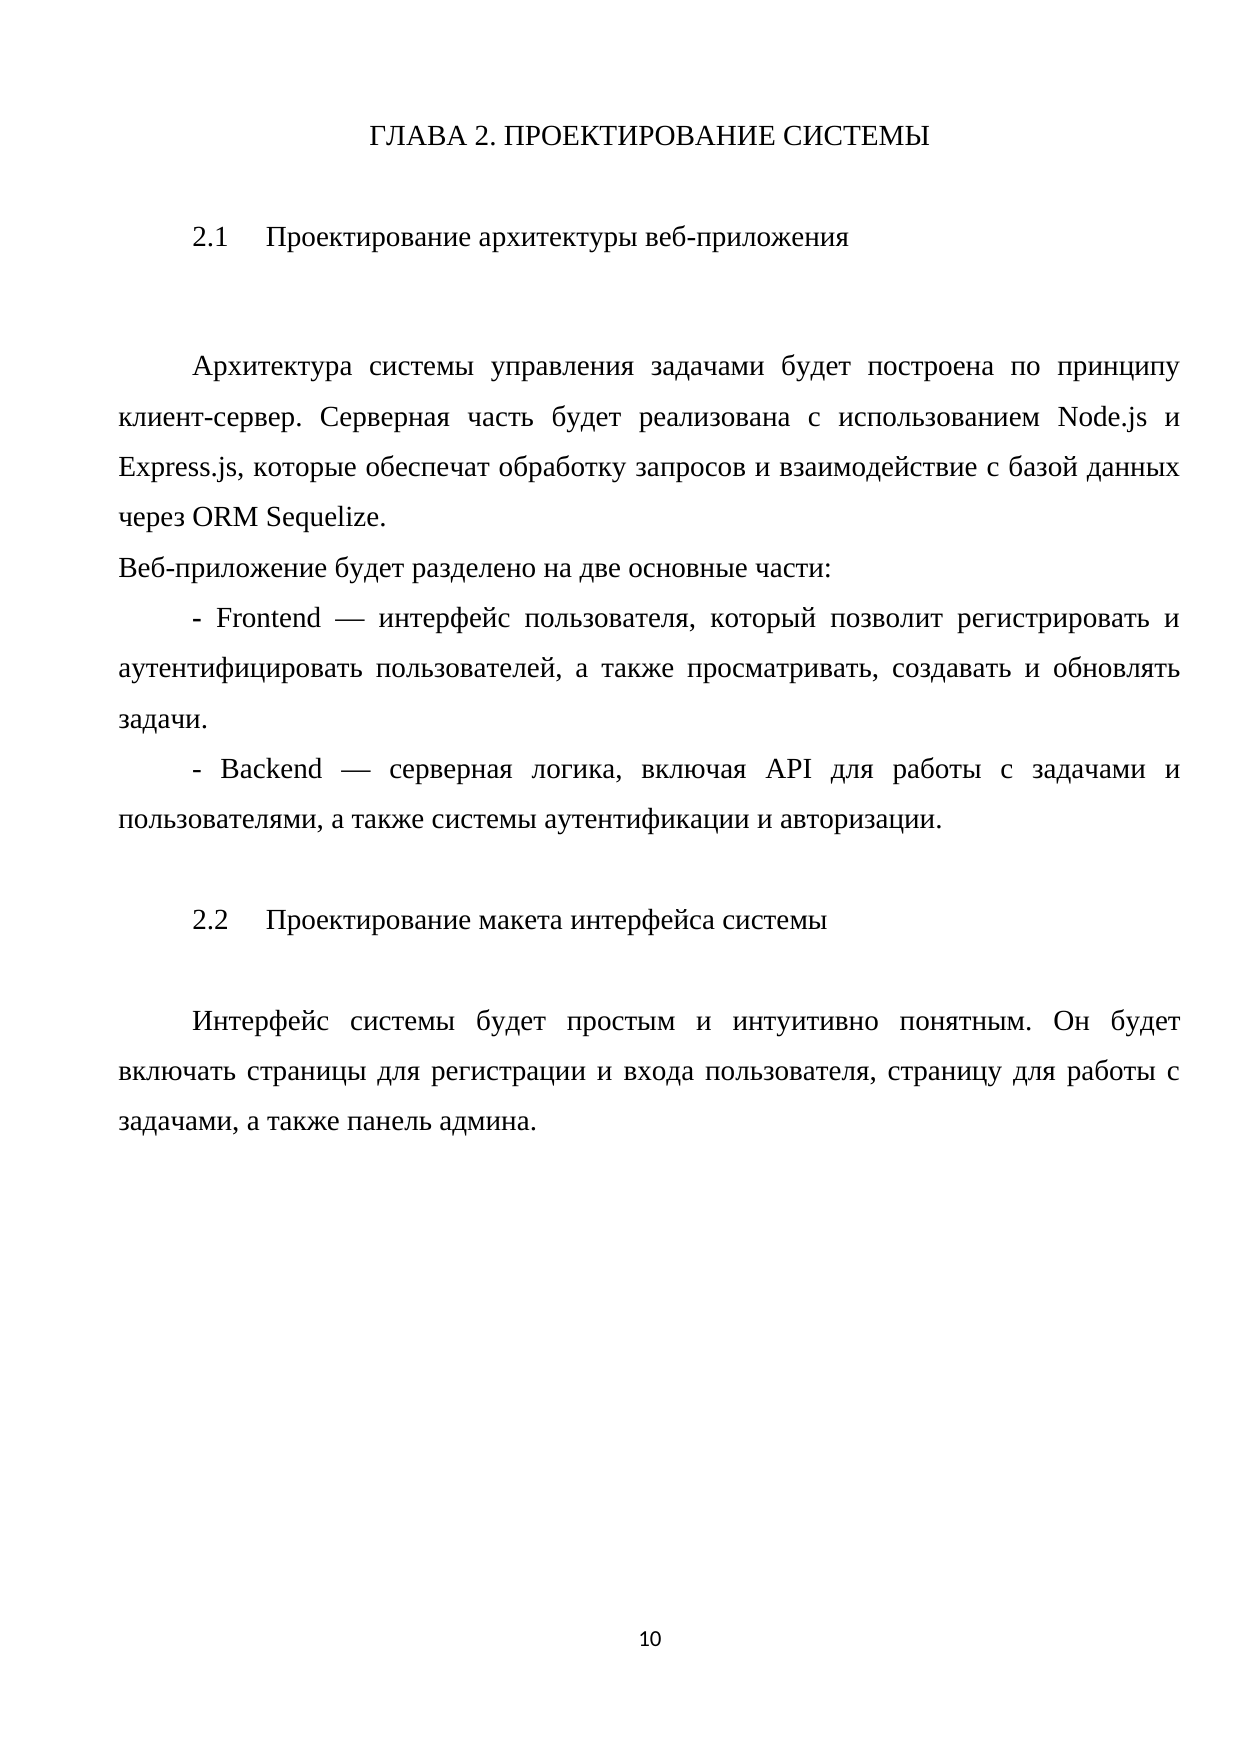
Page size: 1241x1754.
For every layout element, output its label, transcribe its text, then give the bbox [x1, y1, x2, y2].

text Интерфейс системы будет простым и интуитивно понятным. Он будет включать страницы для регистрации и входа пользователя, страницу для работы с задачами, а также панель админа. [118, 1003, 1181, 1137]
text Веб-приложение будет разделено на две основные части: [118, 550, 1181, 583]
subtitle ГЛАВА 2. ПРОЕКТИРОВАНИЕ СИСТЕМЫ [118, 118, 1181, 152]
text Архитектура системы управления задачами будет построена по принципу клиент-сервер. Серверная часть будет реализована с использованием Node.js и Express.js, которые обеспечат обработку запросов и взаимодействие с базой данных через ORM Sequelize. [118, 348, 1181, 533]
text - Frontend — интерфейс пользователя, который позволит регистрировать и аутентифицировать пользователей, а также просматривать, создавать и обновлять задачи. [118, 600, 1181, 734]
list Проектирование макета интерфейса системы [118, 902, 1181, 936]
list Проектирование архитектуры веб-приложения [118, 219, 1181, 252]
text - Backend — серверная логика, включая API для работы с задачами и пользователями, а также системы аутентификации и авторизации. [118, 751, 1181, 835]
